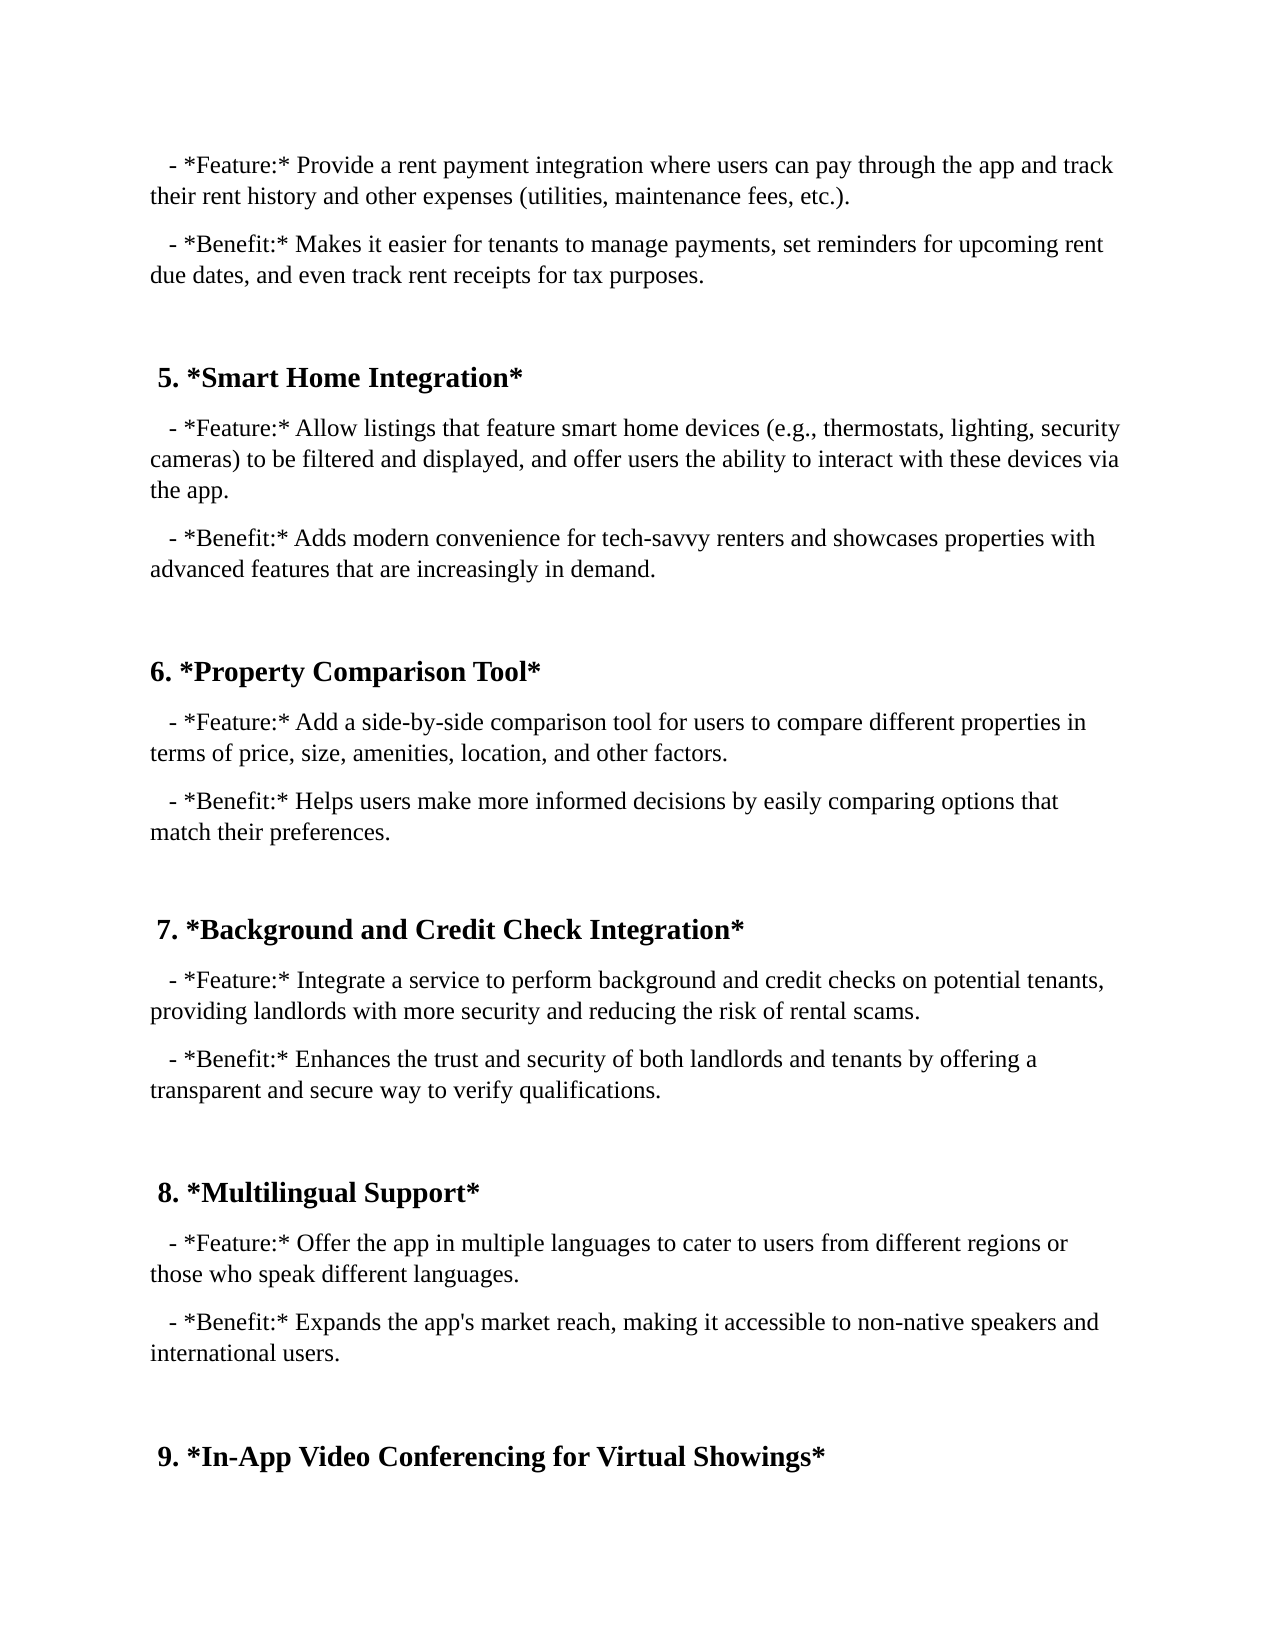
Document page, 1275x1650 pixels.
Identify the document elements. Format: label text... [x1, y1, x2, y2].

text - *Feature:* Provide a rent payment integration where users can pay through the app and track their rent history and other expenses (utilities, maintenance fees, etc.). [150, 150, 1125, 210]
text - *Benefit:* Makes it easier for tenants to manage payments, set reminders for upcoming rent due dates, and even track rent receipts for tax purposes. [150, 229, 1125, 288]
text 8. *Multilingual Support* [150, 1176, 1125, 1209]
text 6. *Property Comparison Tool* [150, 654, 1125, 688]
text - *Feature:* Allow listings that feature smart home devices (e.g., thermostats, lighting, security cameras) to be filtered and displayed, and offer users the ability to interact with these devices via the app. [150, 413, 1125, 504]
text - *Benefit:* Expands the app's market reach, making it accessible to non-native speakers and international users. [150, 1307, 1125, 1367]
text 5. *Smart Home Integration* [150, 360, 1125, 394]
text - *Benefit:* Enhances the trust and security of both landlords and tenants by offering a transparent and secure way to verify qualifications. [150, 1044, 1125, 1104]
text 9. *In-App Video Conferencing for Virtual Showings* [150, 1439, 1125, 1472]
text - *Benefit:* Adds modern convenience for tech-savvy renters and showcases properties with advanced features that are increasingly in demand. [150, 523, 1125, 583]
text - *Feature:* Add a side-by-side comparison tool for users to compare different properties in terms of price, size, amenities, location, and other factors. [150, 707, 1125, 767]
text - *Feature:* Integrate a service to perform background and credit checks on potential tenants, providing landlords with more security and reducing the risk of rental scams. [150, 965, 1125, 1025]
text - *Benefit:* Helps users make more informed decisions by easily comparing options that match their preferences. [150, 786, 1125, 846]
text 7. *Background and Credit Check Integration* [150, 912, 1125, 946]
text - *Feature:* Offer the app in multiple languages to cater to users from different regions or those who speak different languages. [150, 1228, 1125, 1288]
